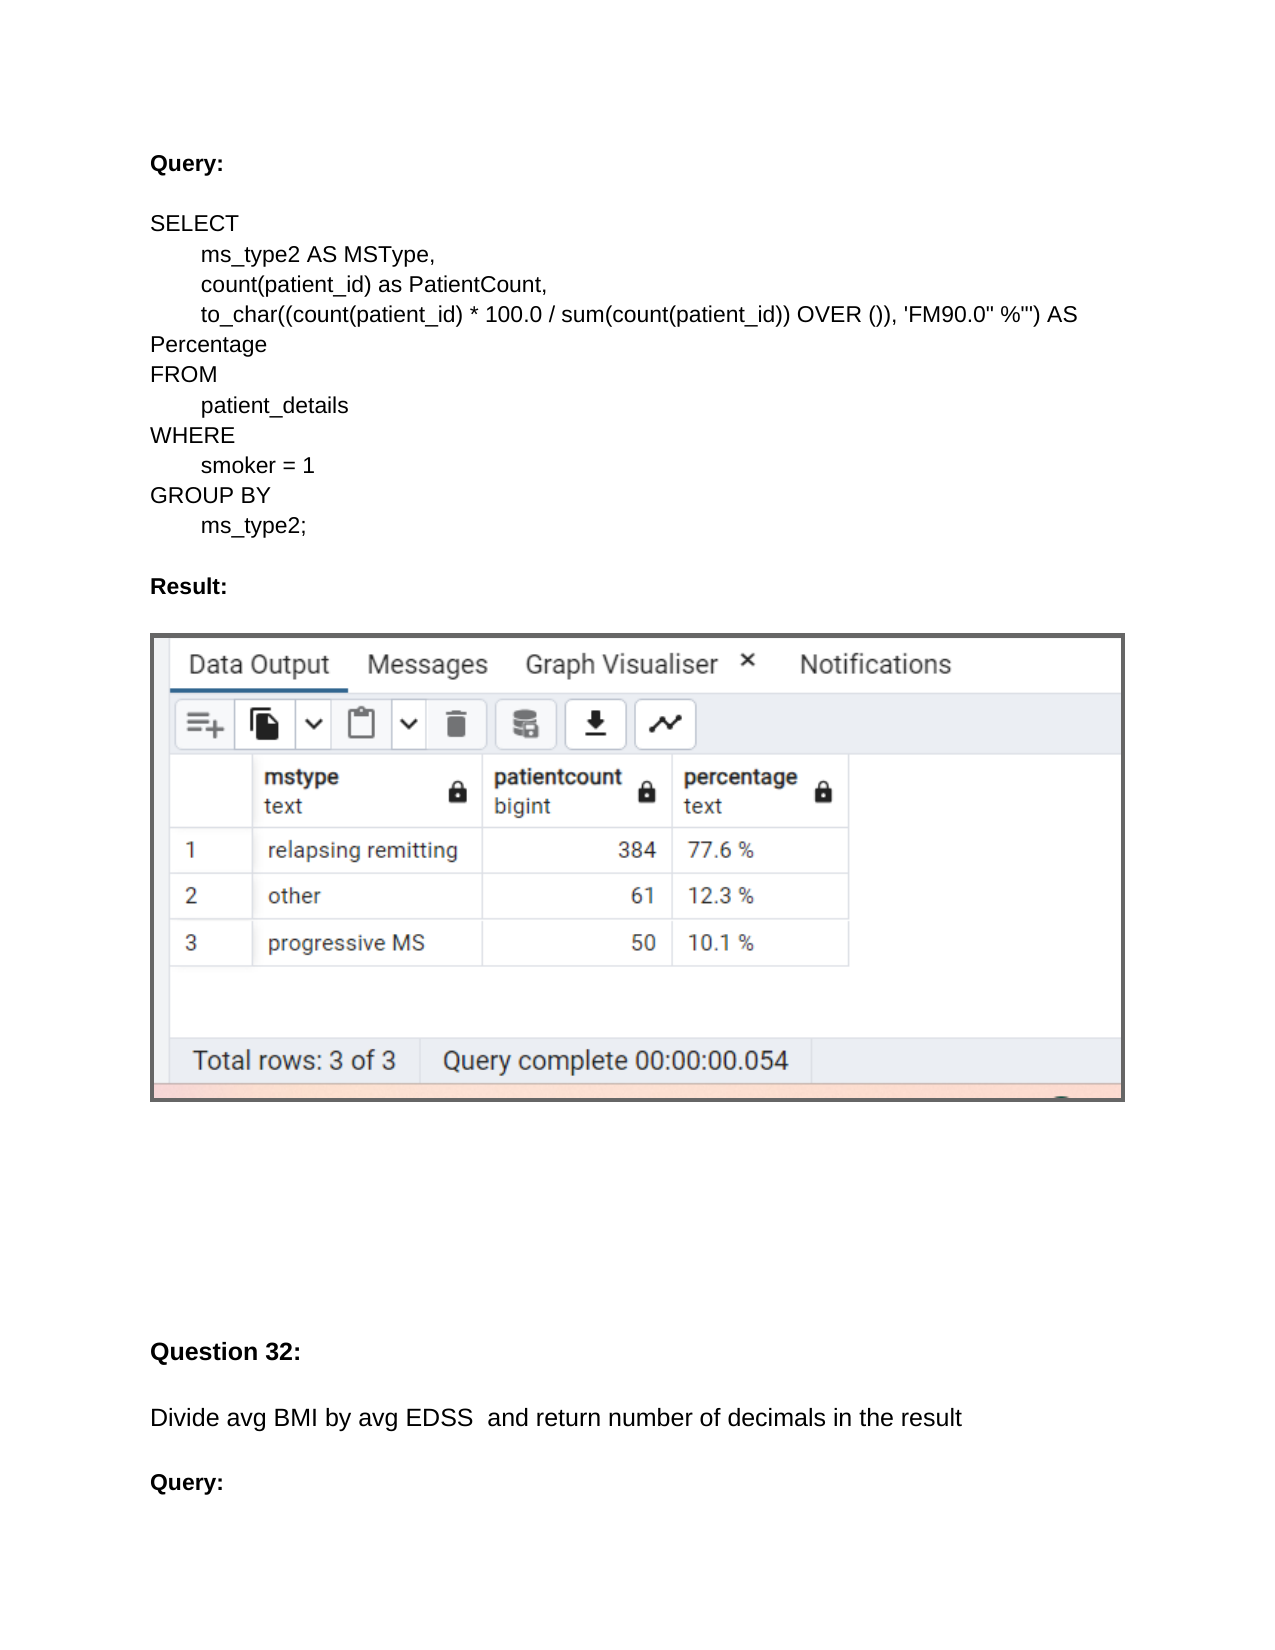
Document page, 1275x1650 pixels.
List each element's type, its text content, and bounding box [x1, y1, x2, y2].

text Query: [150, 150, 1125, 176]
text Query: [150, 1469, 1125, 1496]
text ms_type2; [150, 512, 1125, 539]
text GROUP BY [150, 482, 1125, 509]
picture [154, 638, 1121, 1098]
text FROM [150, 361, 1125, 388]
text patient_details [150, 392, 1125, 418]
text Question 32: [150, 1337, 1125, 1366]
text WHERE [150, 422, 1125, 448]
text smoker = 1 [150, 452, 1125, 478]
text count(patient_id) as PatientCount, [150, 271, 1125, 297]
text ms_type2 AS MSType, [150, 241, 1125, 267]
text Divide avg BMI by avg EDSS and return number of decimals in the result [150, 1403, 1125, 1432]
text SELECT [150, 210, 1125, 237]
text to_char((count(patient_id) * 100.0 / sum(count(patient_id)) OVER ()), 'FM90.0" %"') AS Percentage [150, 301, 1125, 358]
text Result: [150, 573, 1125, 599]
